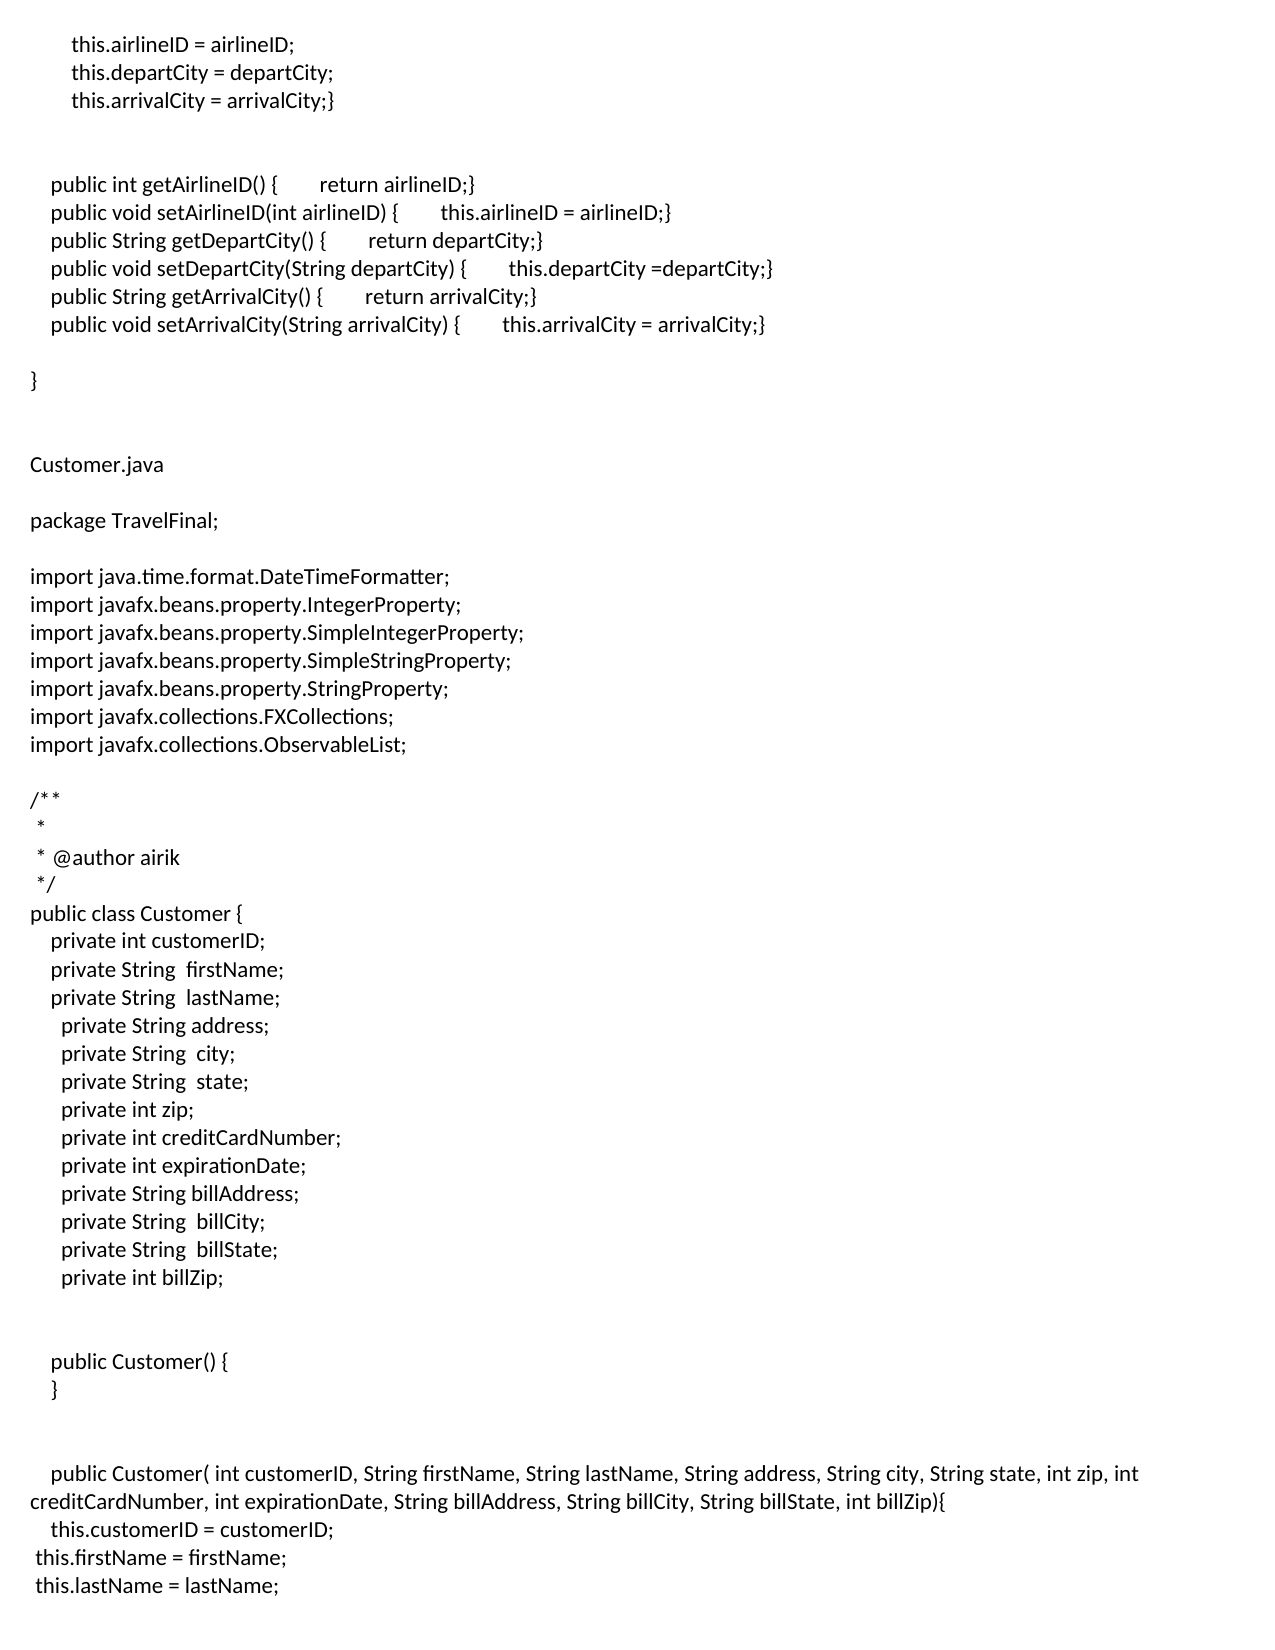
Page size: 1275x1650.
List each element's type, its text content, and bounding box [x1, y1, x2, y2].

text public Customer() { [30, 1347, 1245, 1375]
text * @author airik [30, 843, 1245, 871]
text public void setDepartCity(String departCity) { this.departCity =departCity;} [30, 254, 1245, 282]
text import javafx.collections.ObservableList; [30, 731, 1245, 758]
text private String firstName; [30, 955, 1245, 983]
text private int creditCardNumber; [30, 1123, 1245, 1151]
text Customer.java [30, 450, 1245, 478]
text private int customerID; [30, 927, 1245, 955]
text public Customer( int customerID, String firstName, String lastName, String address, String city, String state, int zip, int creditCardNumber, int expirationDate, String billAddress, String billCity, String billState, int billZip){ [30, 1459, 1245, 1515]
text import javafx.collections.FXCollections; [30, 702, 1245, 731]
text private String address; [30, 1011, 1245, 1039]
text this.customerID = customerID; [30, 1515, 1245, 1543]
text import javafx.beans.property.StringProperty; [30, 674, 1245, 702]
text import java.time.format.DateTimeFormatter; [30, 562, 1245, 590]
text public class Customer { [30, 899, 1245, 927]
text import javafx.beans.property.SimpleStringProperty; [30, 646, 1245, 674]
text } [30, 366, 1245, 394]
text private int zip; [30, 1095, 1245, 1123]
text import javafx.beans.property.IntegerProperty; [30, 590, 1245, 618]
text public void setArrivalCity(String arrivalCity) { this.arrivalCity = arrivalCity;} [30, 310, 1245, 338]
text this.firstName = firstName; [30, 1543, 1245, 1571]
text this.arrivalCity = arrivalCity;} [30, 86, 1245, 114]
text } [30, 1375, 1245, 1403]
text this.lastName = lastName; [30, 1571, 1245, 1599]
text public String getDepartCity() { return departCity;} [30, 226, 1245, 254]
text public int getAirlineID() { return airlineID;} [30, 170, 1245, 198]
text public void setAirlineID(int airlineID) { this.airlineID = airlineID;} [30, 198, 1245, 226]
text private String lastName; [30, 983, 1245, 1011]
text /** [30, 787, 1245, 814]
text import javafx.beans.property.SimpleIntegerProperty; [30, 618, 1245, 646]
text private String billAddress; [30, 1179, 1245, 1207]
text * [30, 814, 1245, 843]
text private String billState; [30, 1235, 1245, 1263]
text private String state; [30, 1067, 1245, 1095]
text */ [30, 871, 1245, 899]
text public String getArrivalCity() { return arrivalCity;} [30, 282, 1245, 310]
text private String city; [30, 1039, 1245, 1067]
text private String billCity; [30, 1207, 1245, 1235]
text package TravelFinal; [30, 506, 1245, 534]
text this.airlineID = airlineID; [30, 30, 1245, 58]
text private int billZip; [30, 1263, 1245, 1291]
text private int expirationDate; [30, 1151, 1245, 1179]
text this.departCity = departCity; [30, 58, 1245, 86]
